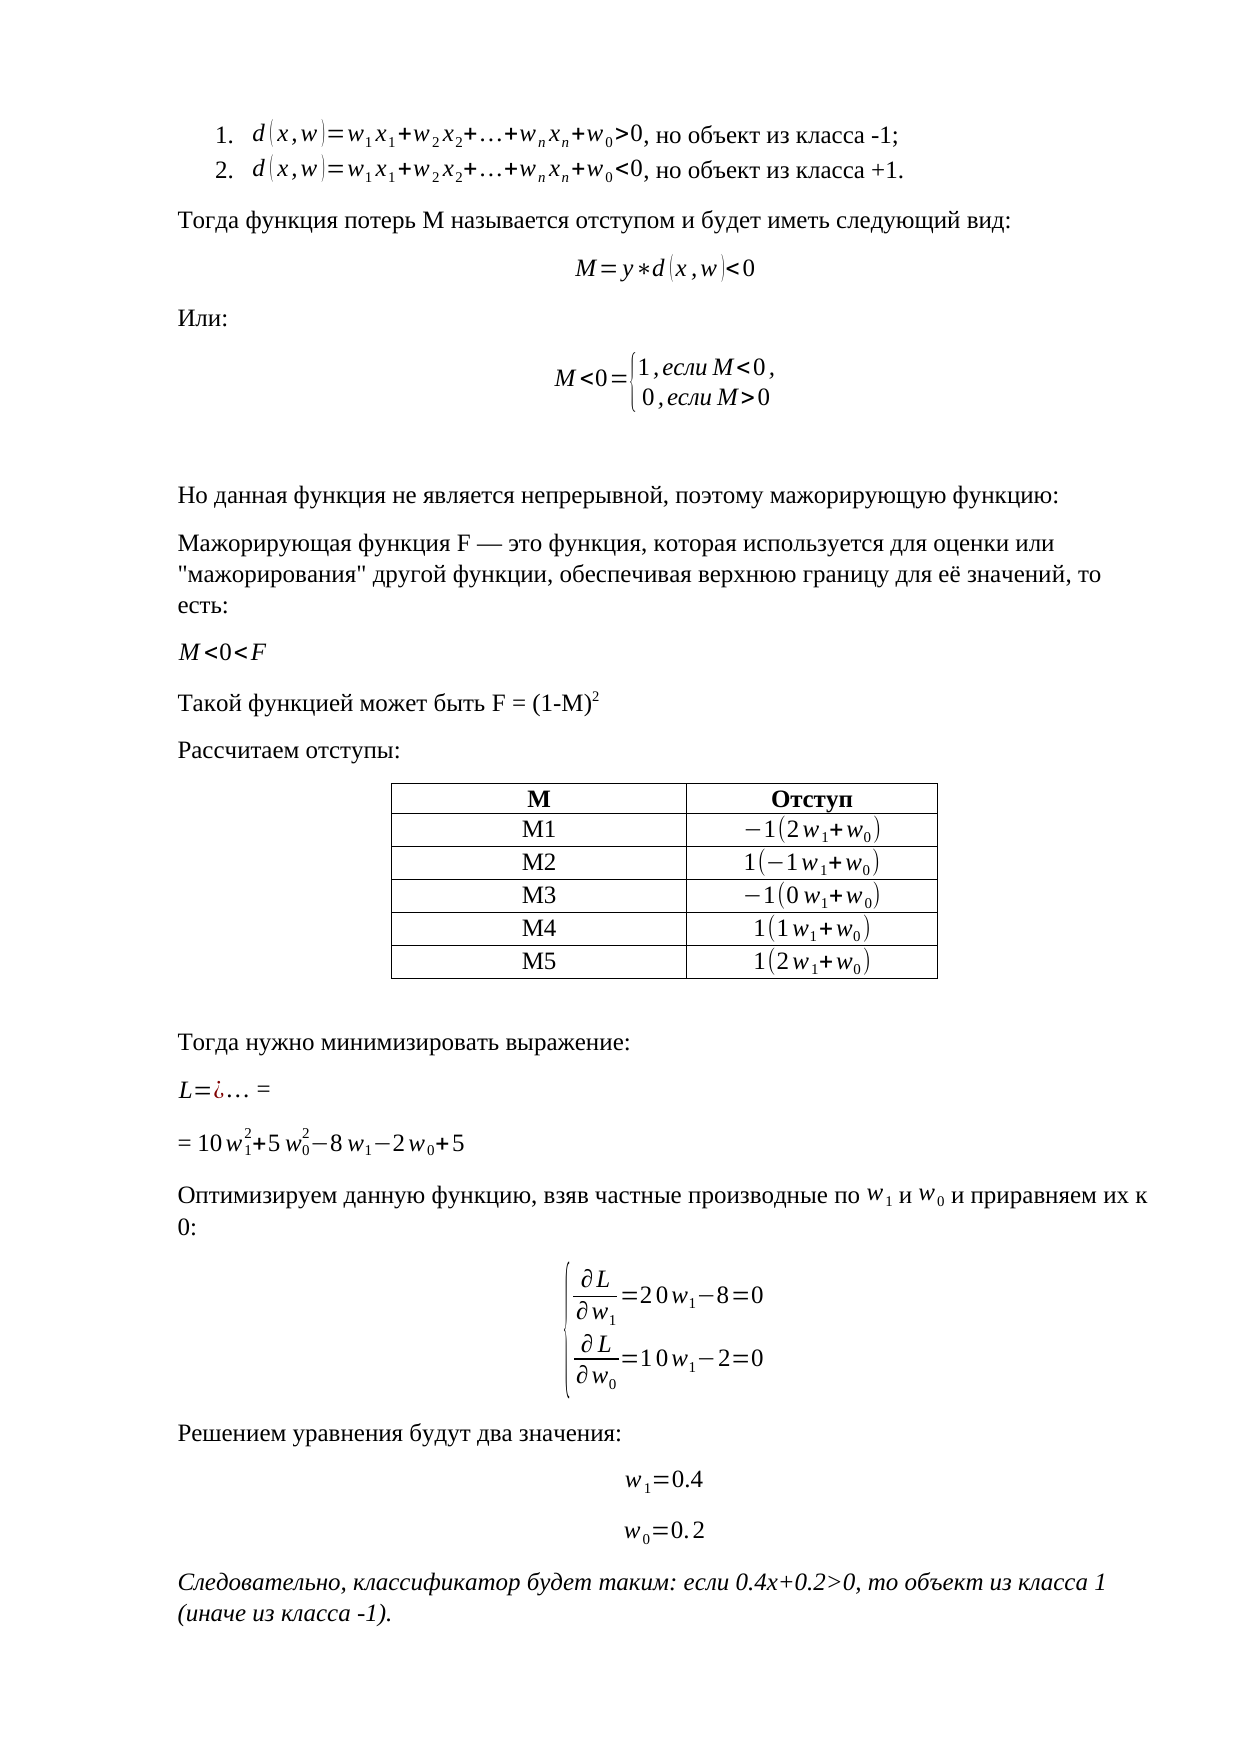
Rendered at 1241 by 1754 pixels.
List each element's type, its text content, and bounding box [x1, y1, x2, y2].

table_header Отступ [687, 784, 937, 813]
table_cell [687, 847, 937, 879]
table_cell M5 [392, 946, 686, 978]
table_header M [392, 784, 686, 813]
text Или: [177, 303, 1152, 332]
table_cell [687, 946, 937, 978]
text Такой функцией может быть F = (1-M)2 [177, 688, 1152, 716]
text Мажорирующая функция F — это функция, которая используется для оценки или "мажорирования" другой функции, обеспечивая верхнюю границу для её значений, то есть: [177, 528, 1152, 618]
text Но данная функция не является непрерывной, поэтому мажорирующую функцию: [177, 480, 1152, 509]
text … = [177, 1074, 1152, 1106]
list , но объект из класса +1. [215, 153, 1152, 186]
text Тогда нужно минимизировать выражение: [177, 1027, 1152, 1055]
list , но объект из класса -1; [215, 118, 1152, 151]
text Следовательно, классификатор будет таким: если 0.4x+0.2>0, то объект из класса 1 (иначе из класса -1). [177, 1567, 1152, 1627]
text Рассчитаем отступы: [177, 735, 1152, 764]
text Тогда функция потерь M называется отступом и будет иметь следующий вид: [177, 205, 1152, 234]
table_cell [687, 913, 937, 945]
table_cell M1 [392, 814, 686, 846]
table_cell M3 [392, 880, 686, 912]
table_cell [687, 880, 937, 912]
text Оптимизируем данную функцию, взяв частные производные по и и приравняем их к 0: [177, 1178, 1152, 1241]
text = [177, 1124, 1152, 1159]
table_cell [687, 814, 937, 846]
text Решением уравнения будут два значения: [177, 1418, 1152, 1447]
table_cell M2 [392, 847, 686, 879]
table_cell M4 [392, 913, 686, 945]
